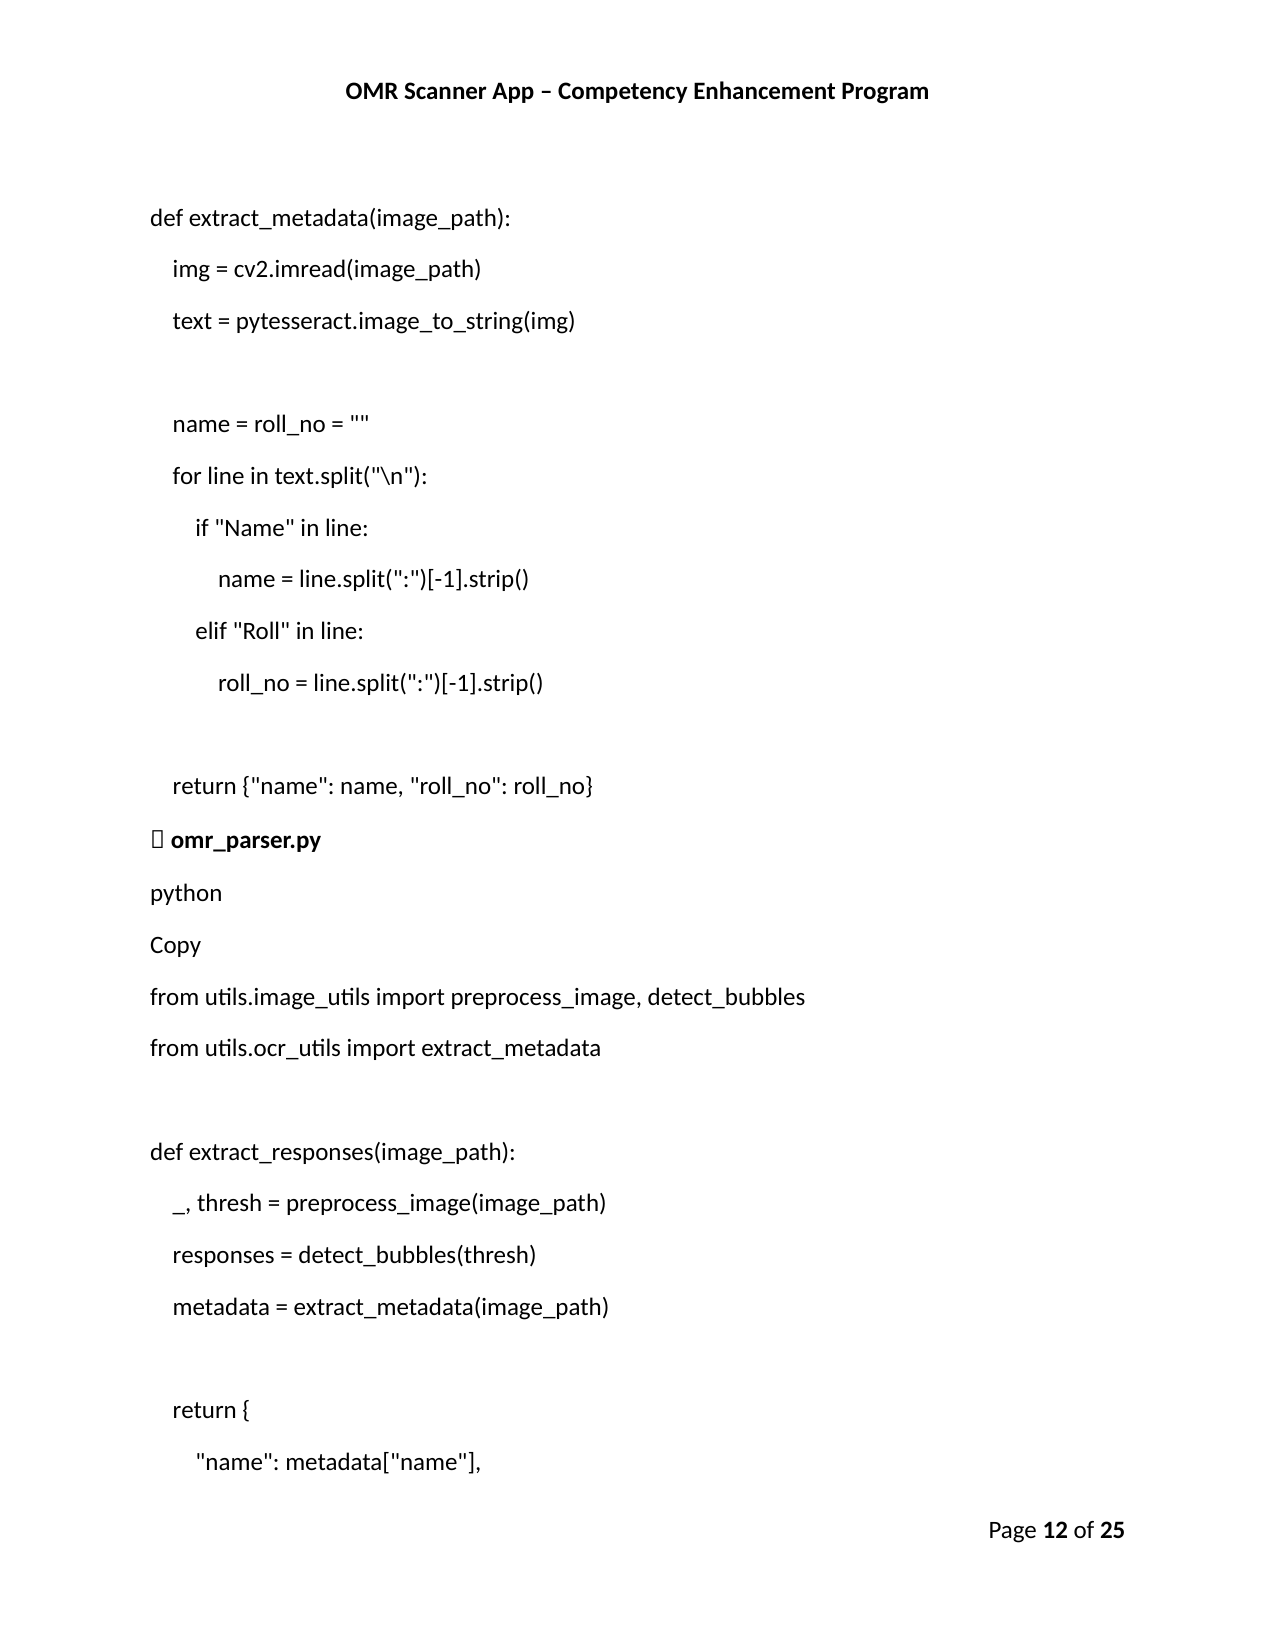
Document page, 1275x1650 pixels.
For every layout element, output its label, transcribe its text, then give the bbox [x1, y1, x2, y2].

text from utils.image_utils import preprocess_image, detect_bubbles [150, 981, 1125, 1011]
text img = cv2.imread(image_path) [150, 253, 1125, 284]
text metadata = extract_metadata(image_path) [150, 1291, 1125, 1321]
text for line in text.split("\n"): [150, 460, 1125, 491]
text Copy [150, 929, 1125, 960]
text return { [150, 1394, 1125, 1425]
text _, thresh = preprocess_image(image_path) [150, 1187, 1125, 1218]
text def extract_responses(image_path): [150, 1136, 1125, 1166]
text if "Name" in line: [150, 512, 1125, 542]
text python [150, 877, 1125, 908]
text from utils.ocr_utils import extract_metadata [150, 1032, 1125, 1063]
text elif "Roll" in line: [150, 615, 1125, 646]
text name = line.split(":")[-1].strip() [150, 563, 1125, 594]
text roll_no = line.split(":")[-1].strip() [150, 667, 1125, 697]
text "name": metadata["name"], [150, 1446, 1125, 1476]
text responses = detect_bubbles(thresh) [150, 1239, 1125, 1270]
text return {"name": name, "roll_no": roll_no} [150, 770, 1125, 801]
text 🧩 omr_parser.py [150, 822, 1125, 856]
text text = pytesseract.image_to_string(img) [150, 305, 1125, 336]
text name = roll_no = "" [150, 408, 1125, 439]
text def extract_metadata(image_path): [150, 202, 1125, 232]
